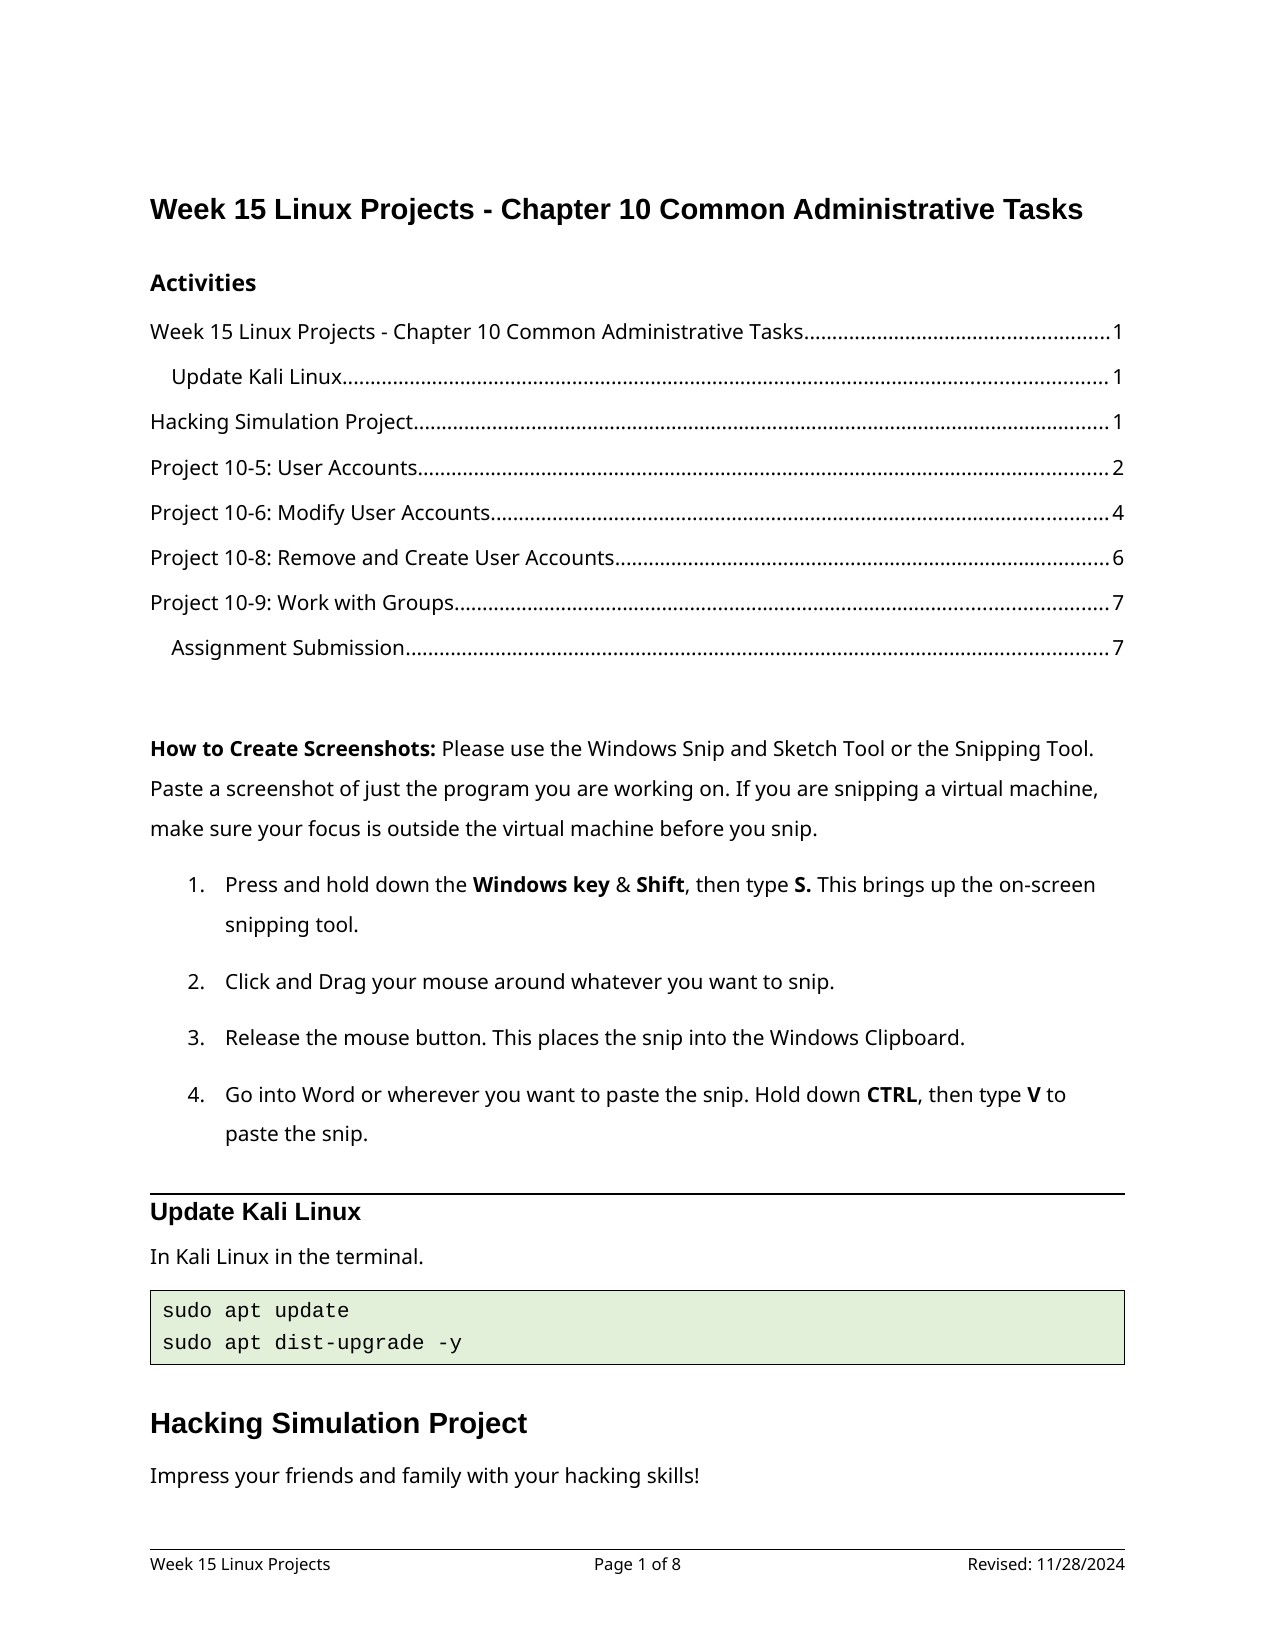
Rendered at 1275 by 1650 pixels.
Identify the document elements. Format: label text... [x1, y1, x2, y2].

list Press and hold down the Windows key & Shift, then type S. This brings up the on-screen snipping tool. [187, 871, 1125, 939]
subtitle Week 15 Linux Projects - Chapter 10 Common Administrative Tasks [150, 192, 1125, 225]
table_header sudo apt update sudo apt dist-upgrade -y [151, 1291, 1124, 1364]
list Go into Word or wherever you want to paste the snip. Hold down CTRL, then type V to paste the snip. [187, 1080, 1125, 1148]
list Release the mouse button. This places the snip into the Windows Clipboard. [187, 1023, 1125, 1052]
subtitle Update Kali Linux [150, 1195, 1125, 1226]
text How to Create Screenshots: Please use the Windows Snip and Sketch Tool or the Snipping Tool. Paste a screenshot of just the program you are working on. If you are snipping a virtual machine, make sure your focus is outside the virtual machine before you snip. [150, 734, 1125, 843]
list Click and Drag your mouse around whatever you want to snip. [187, 967, 1125, 995]
text In Kali Linux in the terminal. [150, 1242, 1125, 1271]
subtitle Hacking Simulation Project [150, 1406, 1125, 1440]
text Impress your friends and family with your hacking skills! [150, 1461, 1125, 1489]
